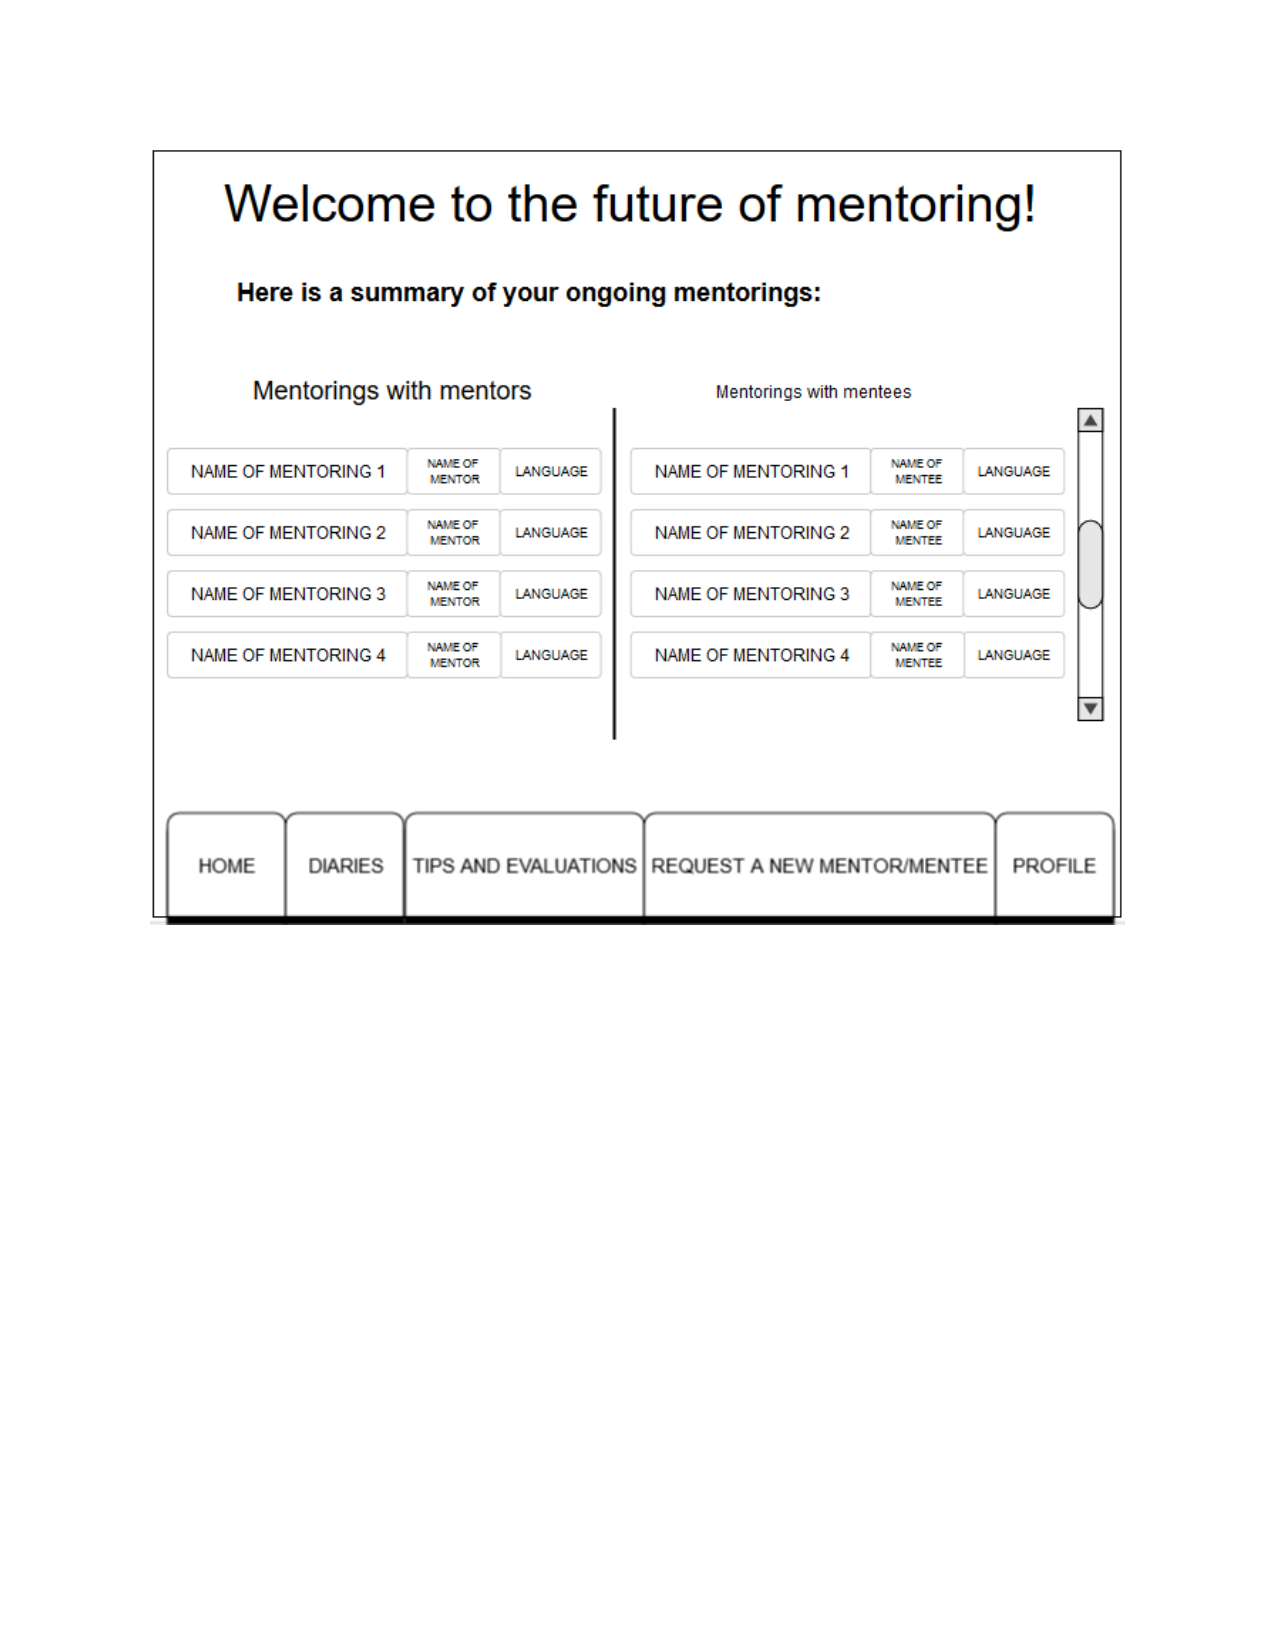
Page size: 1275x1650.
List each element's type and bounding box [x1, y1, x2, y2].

picture [150, 150, 1125, 925]
